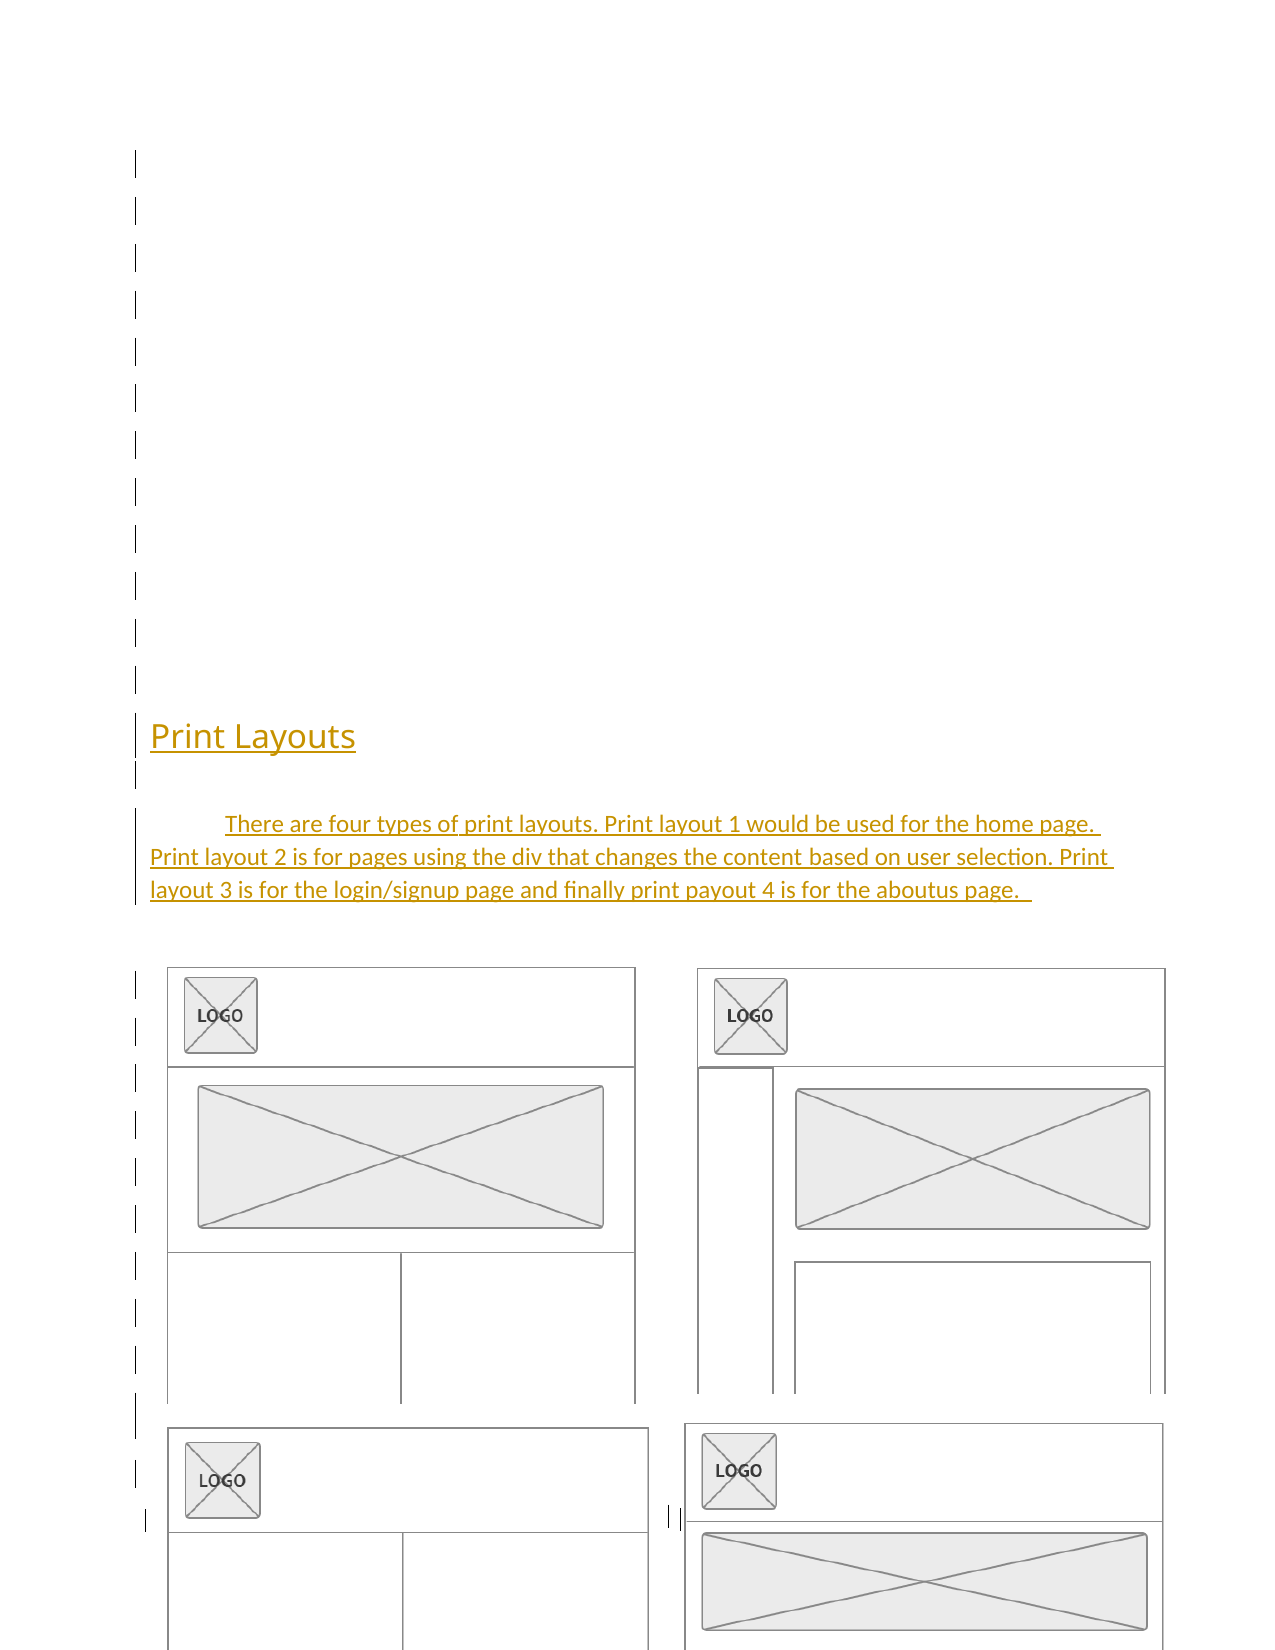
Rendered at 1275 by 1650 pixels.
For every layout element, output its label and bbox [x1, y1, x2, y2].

picture [150, 939, 666, 1650]
picture [667, 932, 1187, 1650]
